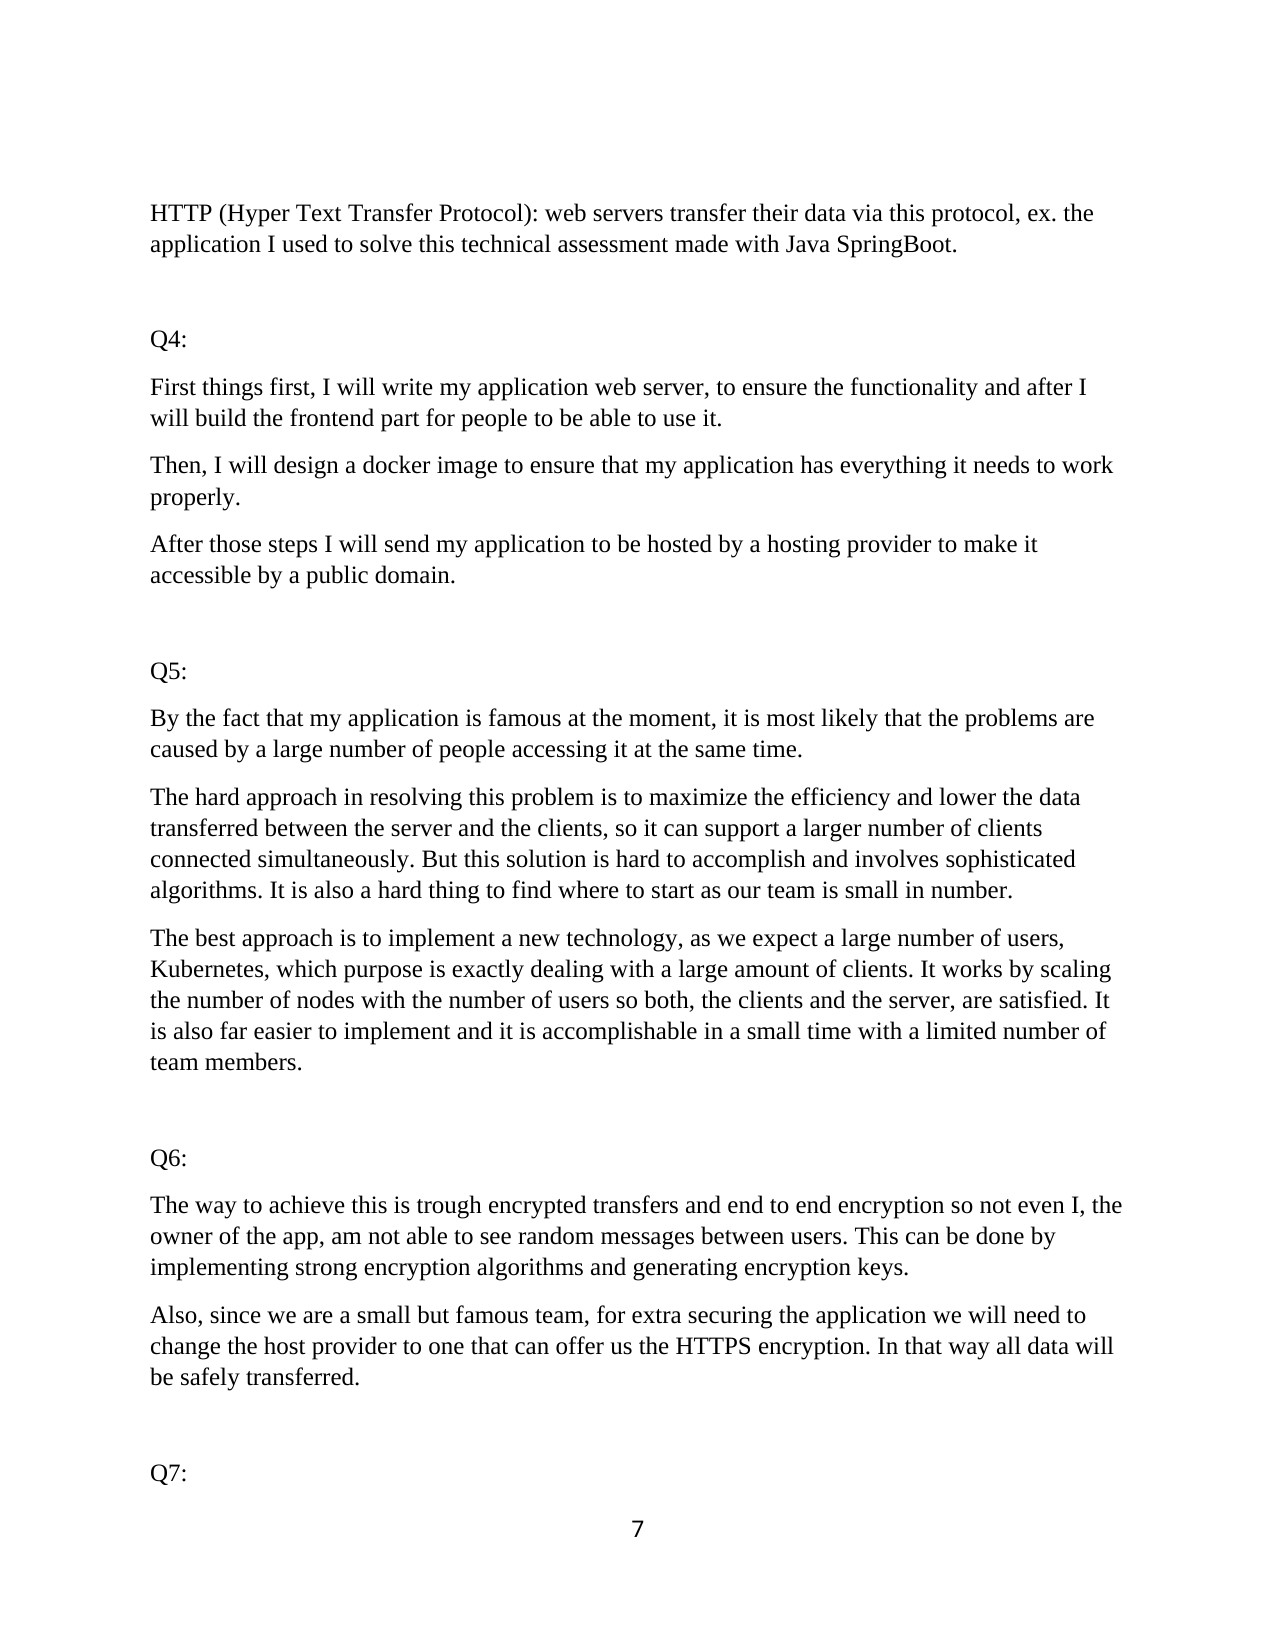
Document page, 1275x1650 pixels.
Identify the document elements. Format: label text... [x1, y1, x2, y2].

text The hard approach in resolving this problem is to maximize the efficiency and lower the data transferred between the server and the clients, so it can support a larger number of clients connected simultaneously. But this solution is hard to accomplish and involves sophisticated algorithms. It is also a hard thing to find where to start as our team is small in number. [150, 782, 1125, 904]
text The best approach is to implement a new technology, as we expect a large number of users, Kubernetes, which purpose is exactly dealing with a large amount of clients. It works by scaling the number of nodes with the number of users so both, the clients and the server, are satisfied. It is also far easier to implement and it is accomplishable in a small time with a limited number of team members. [150, 923, 1125, 1076]
text Q4: [150, 324, 1125, 353]
text Q7: [150, 1458, 1125, 1486]
text First things first, I will write my application web server, to ensure the functionality and after I will build the frontend part for people to be able to use it. [150, 372, 1125, 432]
text Q6: [150, 1143, 1125, 1171]
text Then, I will design a docker image to ensure that my application has everything it needs to work properly. [150, 451, 1125, 510]
text Also, since we are a small but famous team, for extra securing the application we will need to change the host provider to one that can offer us the HTTPS encryption. In that way all data will be safely transferred. [150, 1300, 1125, 1391]
text HTTP (Hyper Text Transfer Protocol): web servers transfer their data via this protocol, ex. the application I used to solve this technical assessment made with Java SpringBoot. [150, 198, 1125, 257]
text Q5: [150, 656, 1125, 684]
text The way to achieve this is trough encrypted transfers and end to end encryption so not even I, the owner of the app, am not able to see random messages between users. This can be done by implementing strong encryption algorithms and generating encryption keys. [150, 1190, 1125, 1281]
text By the fact that my application is famous at the moment, it is most likely that the problems are caused by a large number of people accessing it at the same time. [150, 703, 1125, 763]
text After those steps I will send my application to be hosted by a hosting provider to make it accessible by a public domain. [150, 529, 1125, 589]
